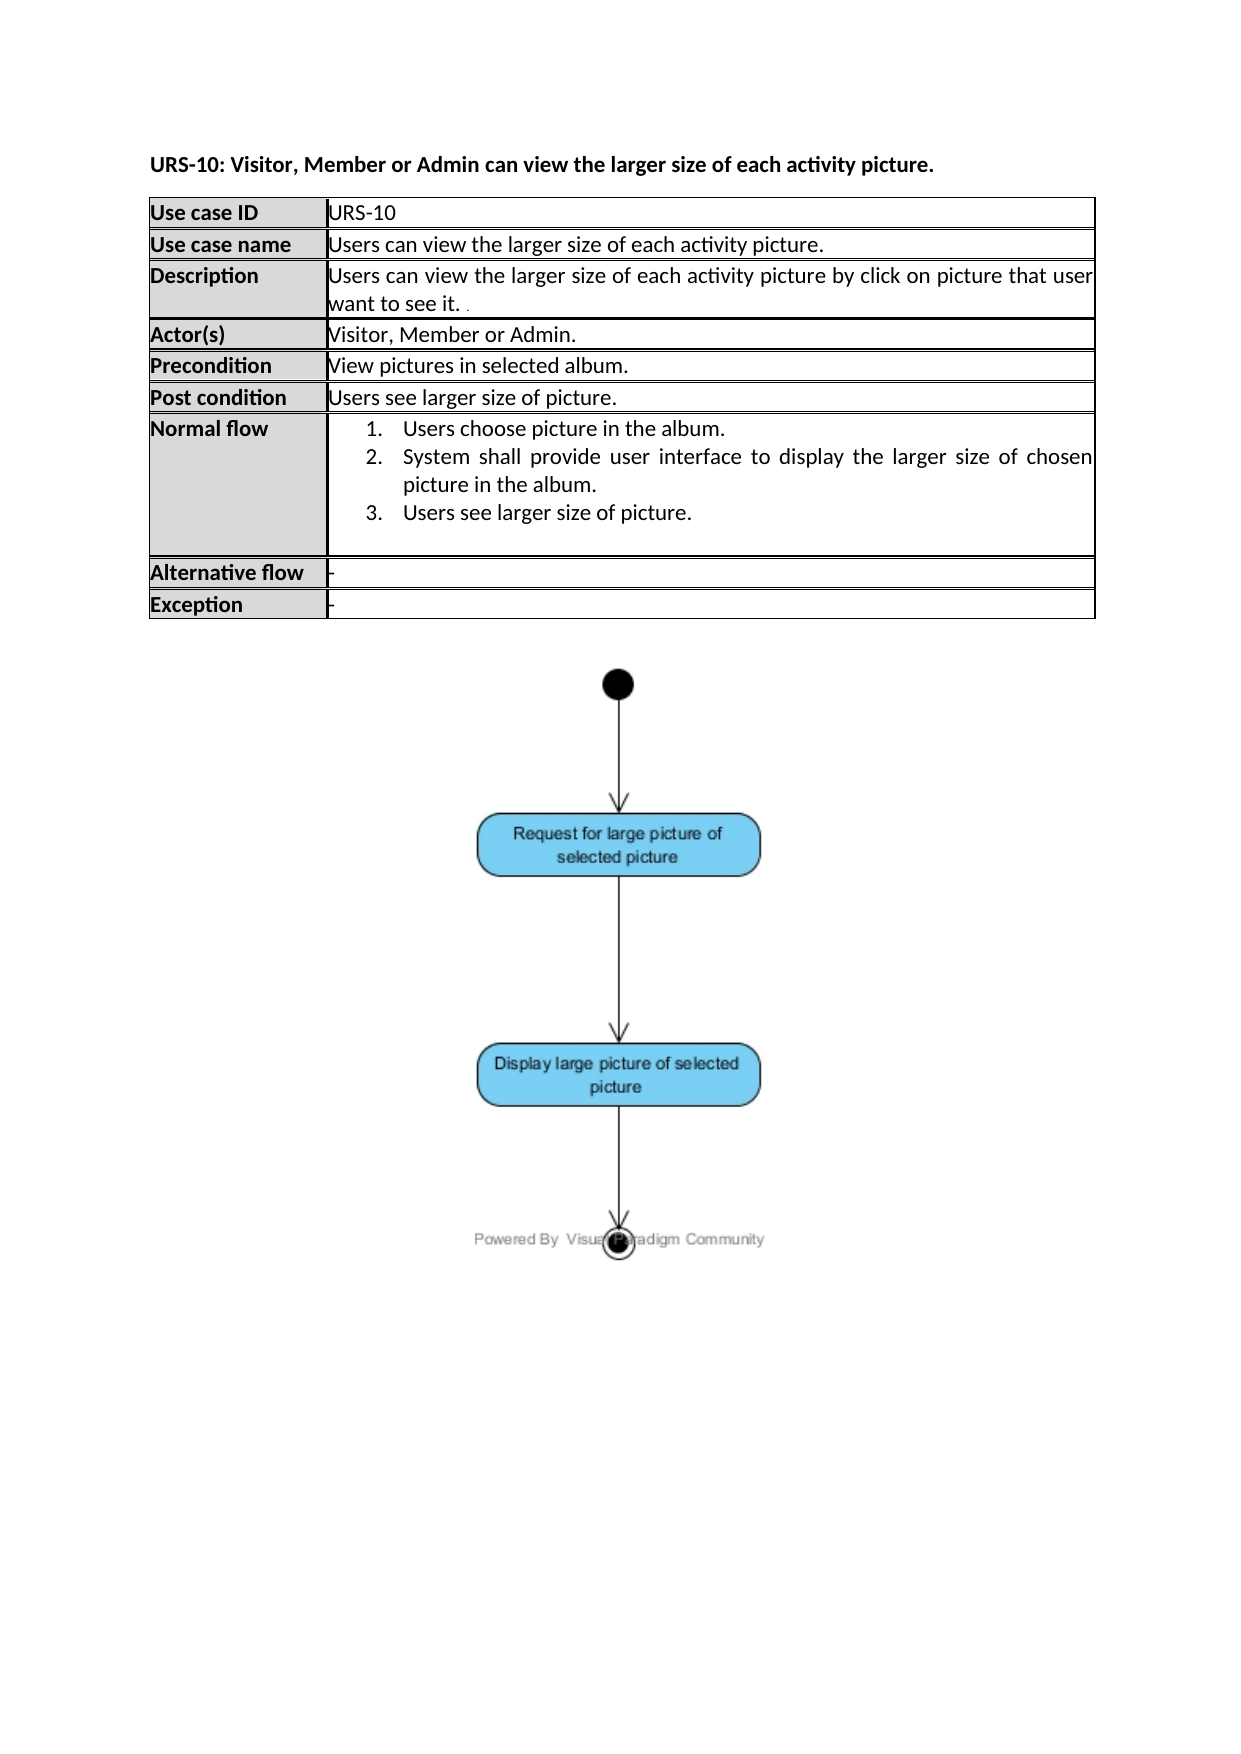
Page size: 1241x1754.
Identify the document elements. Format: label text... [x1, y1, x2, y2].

table_cell Visitor, Member or Admin. [329, 320, 1094, 348]
table_cell Precondition [150, 352, 326, 379]
table_header Use case ID [150, 198, 326, 226]
table_cell - [329, 590, 1094, 618]
table_cell View pictures in selected album. [329, 352, 1094, 379]
table_cell Users choose picture in the album. System shall provide user interface to display the larger size of chosen picture in the album. Users see larger size of picture. [329, 414, 1094, 555]
table_cell Actor(s) [150, 320, 326, 348]
table_cell Users can view the larger size of each activity picture. [329, 230, 1094, 258]
table_cell Use case name [150, 230, 326, 258]
table_cell Description [150, 261, 326, 317]
text URS-10: Visitor, Member or Admin can view the larger size of each activity picture. [150, 150, 1090, 178]
table_header URS-10 [329, 198, 1094, 226]
table_cell Post condition [150, 383, 326, 411]
table_cell Normal flow [150, 414, 326, 555]
table_cell Alternative flow [150, 559, 326, 586]
table_cell Users can view the larger size of each activity picture by click on picture that user want to see it. . [329, 261, 1094, 317]
table_cell Users see larger size of picture. [329, 383, 1094, 411]
table_cell Exception [150, 590, 326, 618]
picture [474, 666, 766, 1265]
table_cell - [329, 559, 1094, 586]
